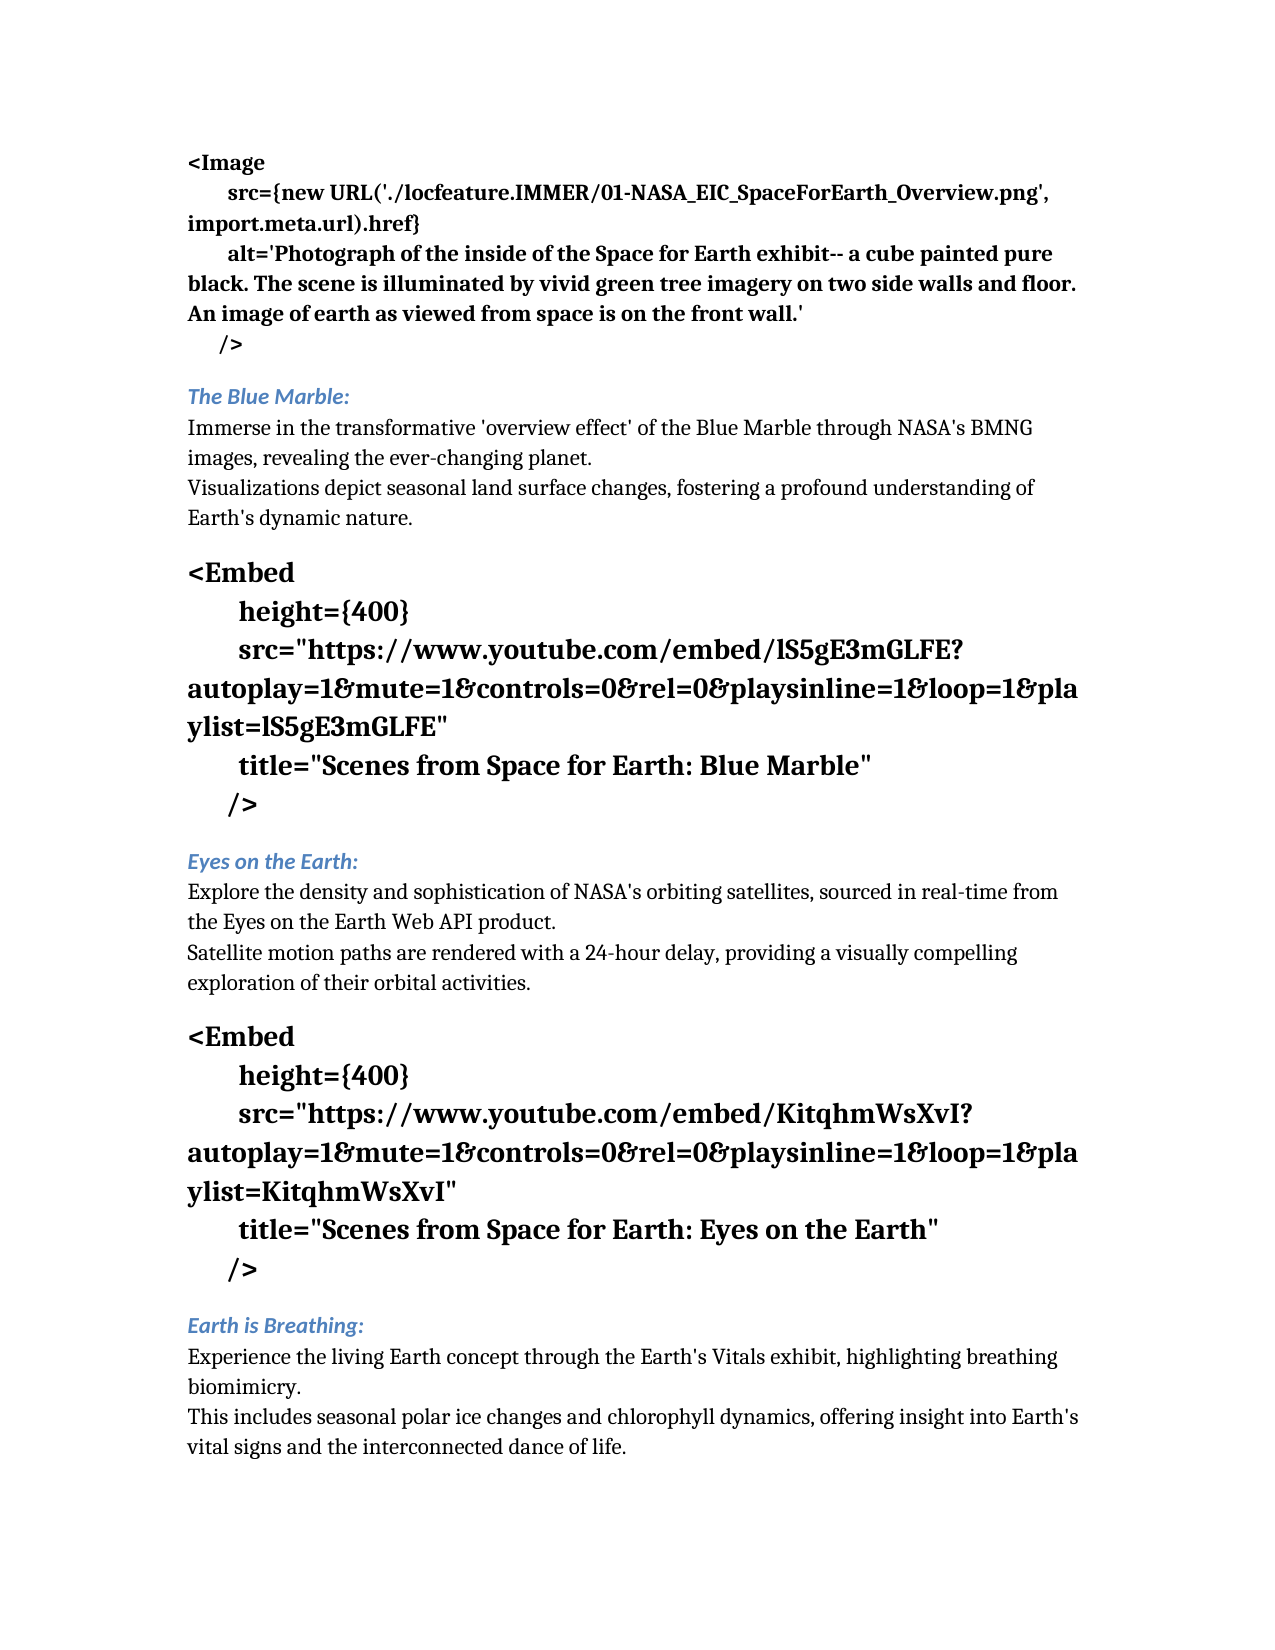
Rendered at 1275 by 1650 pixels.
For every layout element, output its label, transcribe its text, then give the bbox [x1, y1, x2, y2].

subtitle Earth is Breathing: [187, 1311, 1087, 1339]
text <Image src={new URL('./locfeature.IMMER/01-NASA_EIC_SpaceForEarth_Overview.png', import.meta.url).href} alt='Photograph of the inside of the Space for Earth exhibit-- a cube painted pure black. The scene is illuminated by vivid green tree imagery on two side walls and floor. An image of earth as viewed from space is on the front wall.' /> [187, 150, 1087, 358]
subtitle Eyes on the Earth: [187, 847, 1087, 875]
text <Embed height={400} src="https://www.youtube.com/embed/lS5gE3mGLFE?autoplay=1&mute=1&controls=0&rel=0&playsinline=1&loop=1&playlist=lS5gE3mGLFE" title="Scenes from Space for Earth: Blue Marble" /> [187, 556, 1087, 821]
text Immerse in the transformative 'overview effect' of the Blue Marble through NASA's BMNG images, revealing the ever-changing planet. Visualizations depict seasonal land surface changes, fostering a profound understanding of Earth's dynamic nature. [187, 414, 1087, 531]
text Explore the density and sophistication of NASA's orbiting satellites, sourced in real-time from the Eyes on the Earth Web API product. Satellite motion paths are rendered with a 24-hour delay, providing a visually compelling exploration of their orbital activities. [187, 879, 1087, 996]
text Experience the living Earth concept through the Earth's Vitals exhibit, highlighting breathing biomimicry. This includes seasonal polar ice changes and chlorophyll dynamics, offering insight into Earth's vital signs and the interconnected dance of life. [187, 1343, 1087, 1460]
subtitle The Blue Marble: [187, 382, 1087, 410]
text <Embed height={400} src="https://www.youtube.com/embed/KitqhmWsXvI?autoplay=1&mute=1&controls=0&rel=0&playsinline=1&loop=1&playlist=KitqhmWsXvI" title="Scenes from Space for Earth: Eyes on the Earth" /> [187, 1021, 1087, 1285]
